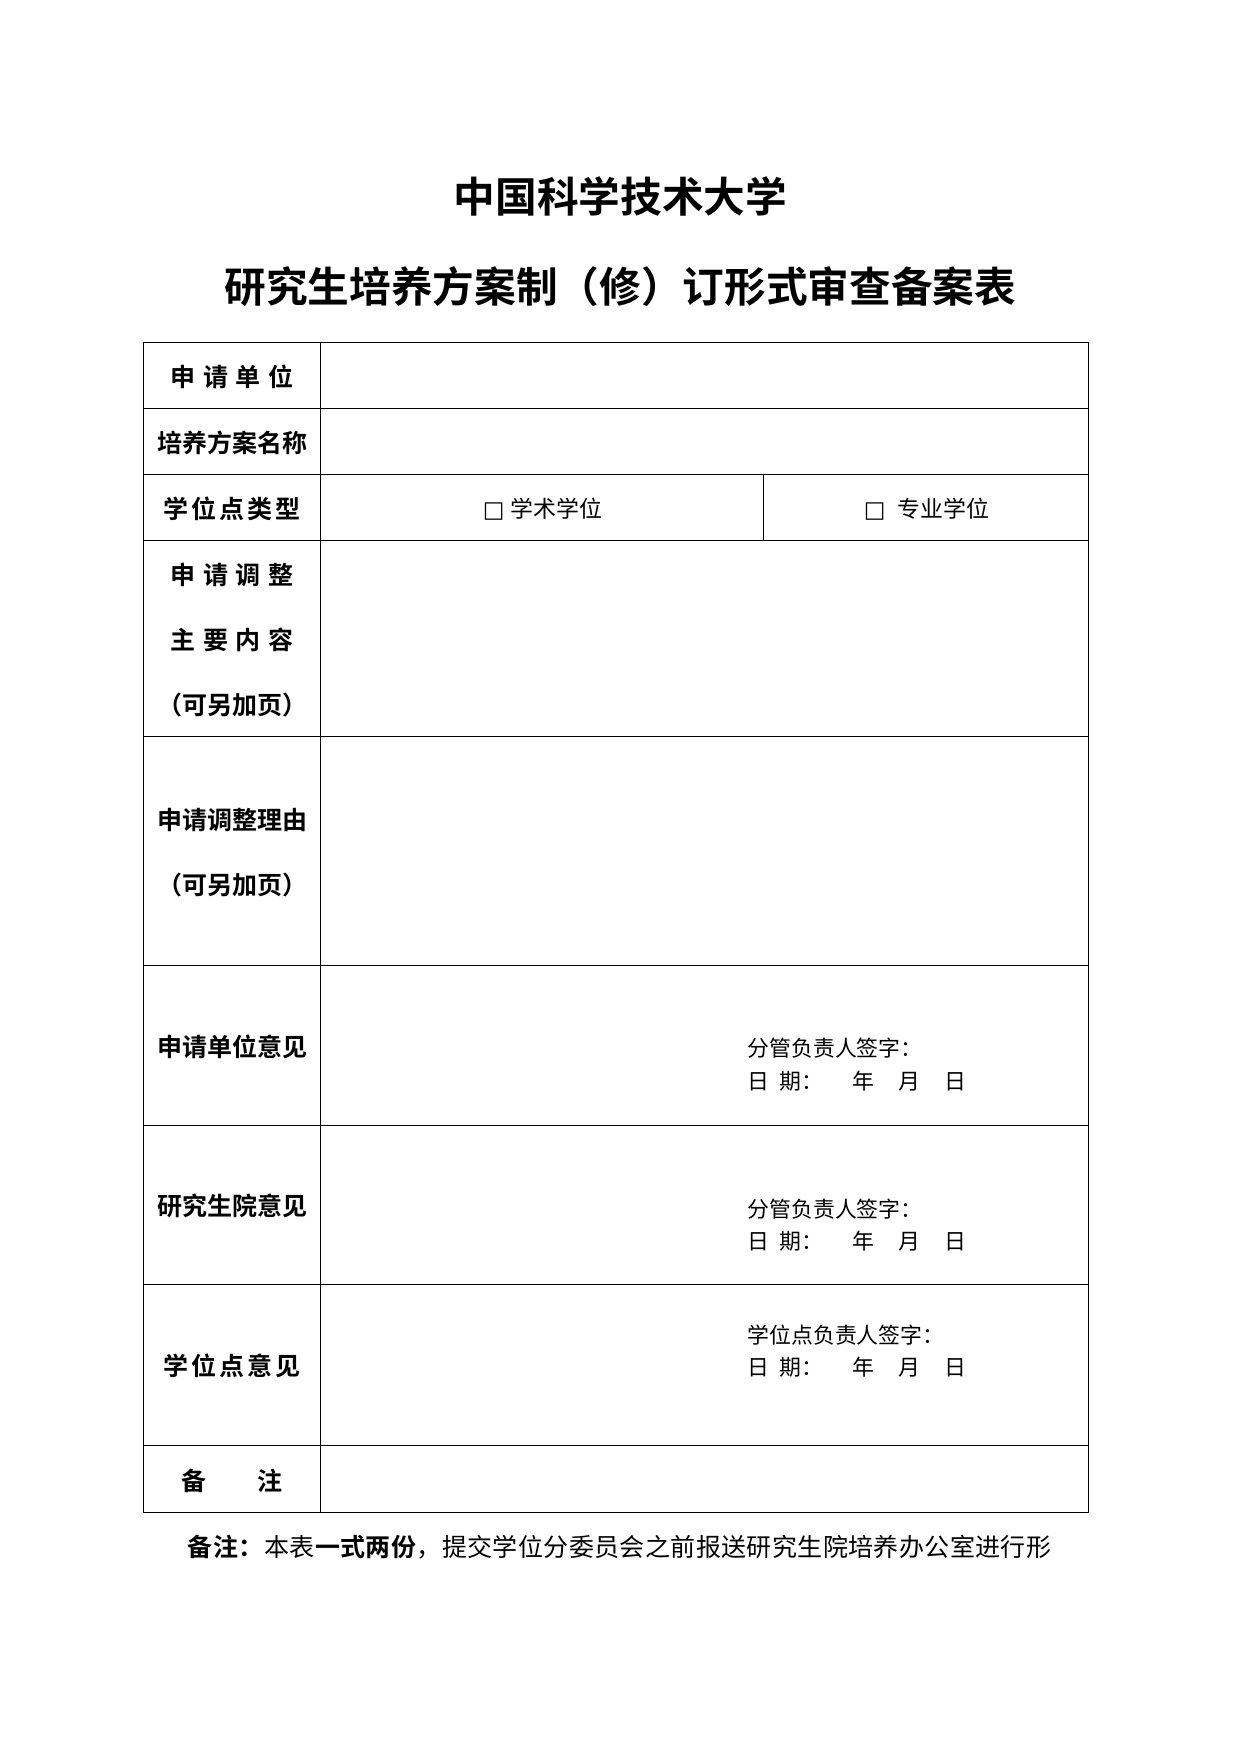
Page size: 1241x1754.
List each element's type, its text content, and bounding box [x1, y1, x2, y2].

table_cell [321, 737, 1088, 965]
table_cell 培养方案名称 [144, 409, 320, 474]
table_cell 申请单位意见 [144, 966, 320, 1125]
text 中国科学技术大学 [187, 162, 1053, 227]
table_header [321, 343, 1088, 408]
table_cell [321, 409, 1088, 474]
table_cell □ 专业学位 [764, 475, 1088, 540]
table_cell 学位点意见 [144, 1285, 320, 1445]
table_cell 申请调整理由 （可另加页） [144, 737, 320, 965]
table_cell □ 学术学位 [321, 475, 763, 540]
table_cell 学位点类型 [144, 475, 320, 540]
table_header 申请单位 [144, 343, 320, 408]
table_cell 备注 [144, 1446, 320, 1512]
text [187, 1513, 1053, 1578]
table_cell 学位点负责人签字： 日 期： 年 月 日 [321, 1285, 1088, 1445]
table_cell [321, 541, 1088, 736]
table_cell 申请调整 主要内容 （可另加页） [144, 541, 320, 736]
table_cell 研究生院意见 [144, 1126, 320, 1284]
text 研究生培养方案制（修）订形式审查备案表 [187, 252, 1053, 317]
table_cell 分管负责人签字： 日 期： 年 月 日 [321, 1126, 1088, 1284]
table_cell 分管负责人签字： 日 期： 年 月 日 [321, 966, 1088, 1125]
table_cell [321, 1446, 1088, 1512]
